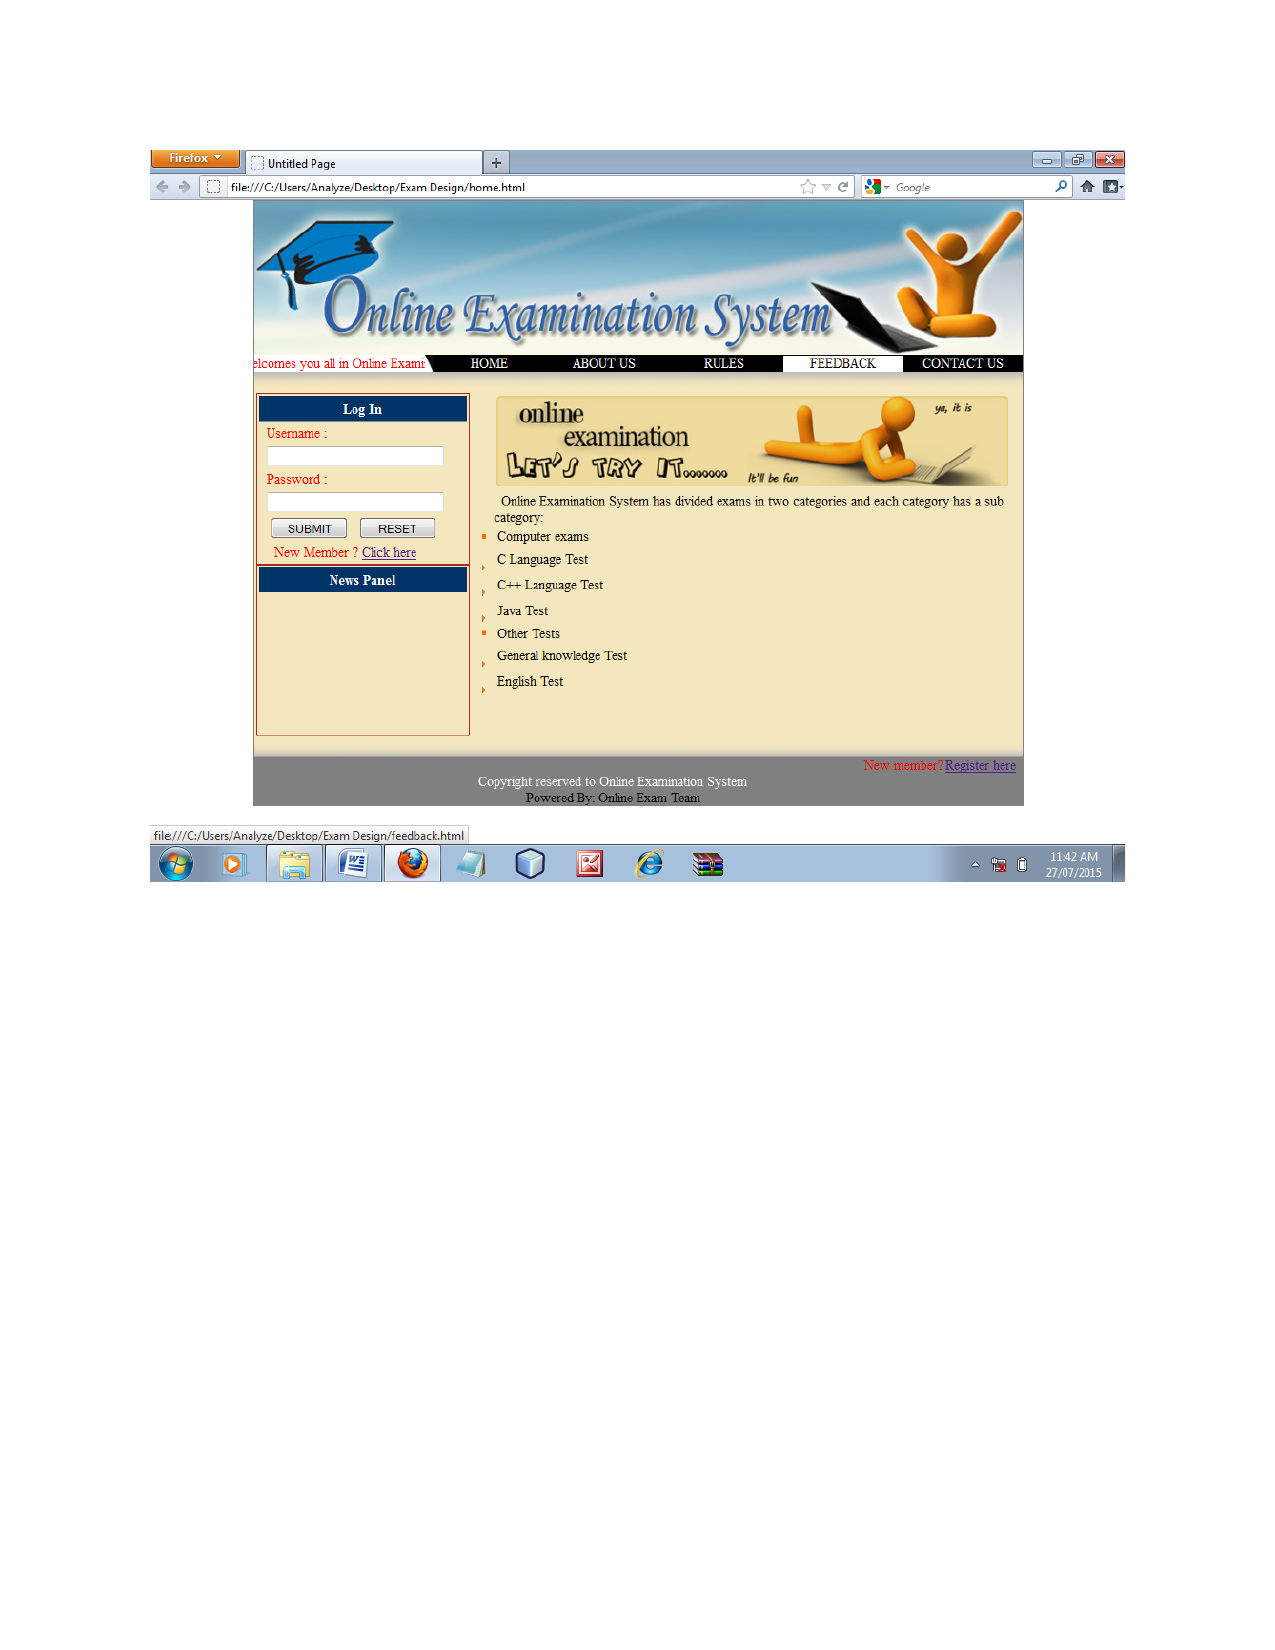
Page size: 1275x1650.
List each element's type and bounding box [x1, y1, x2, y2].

picture [150, 150, 1125, 882]
